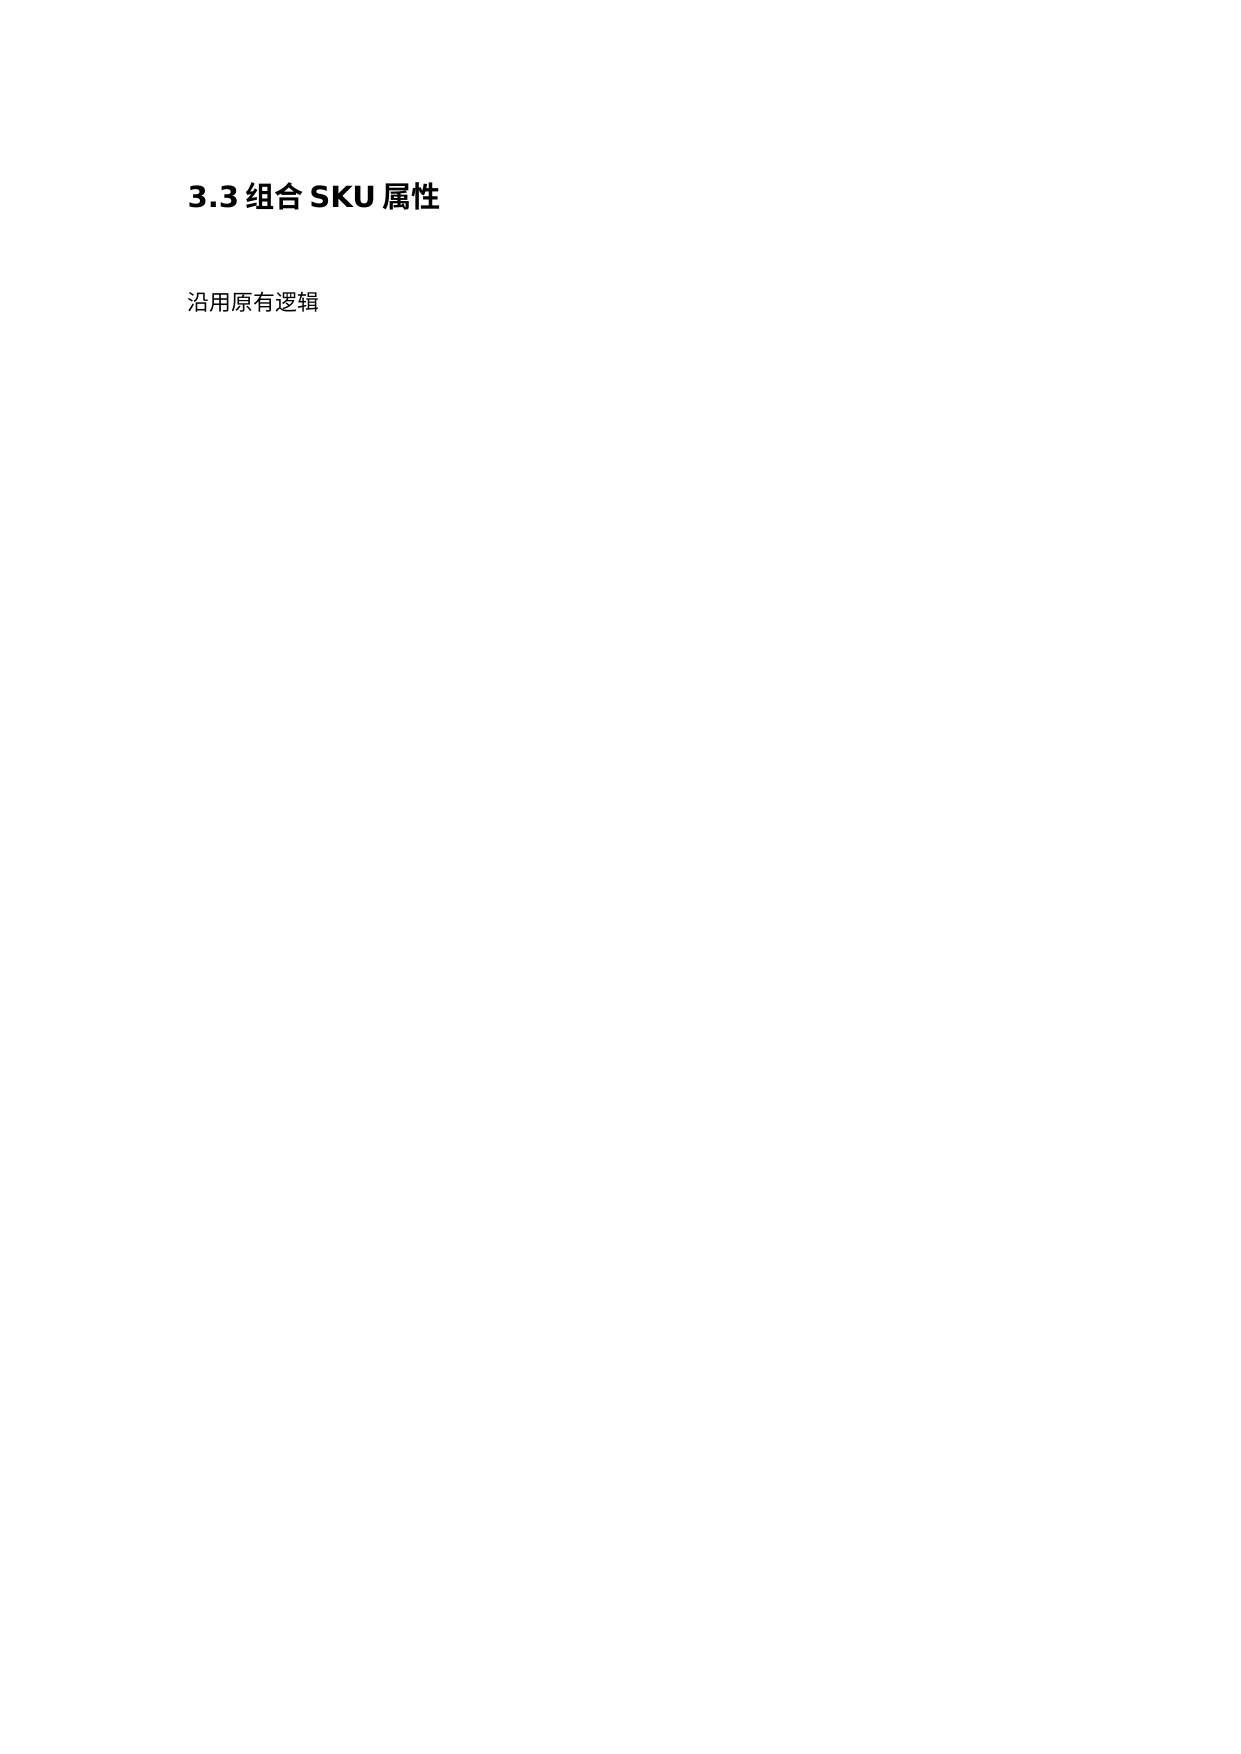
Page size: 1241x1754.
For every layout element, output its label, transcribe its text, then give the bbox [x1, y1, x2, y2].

subtitle 3.3组合SKU属性 [187, 162, 1053, 227]
text 沿用原有逻辑 [187, 284, 1053, 317]
